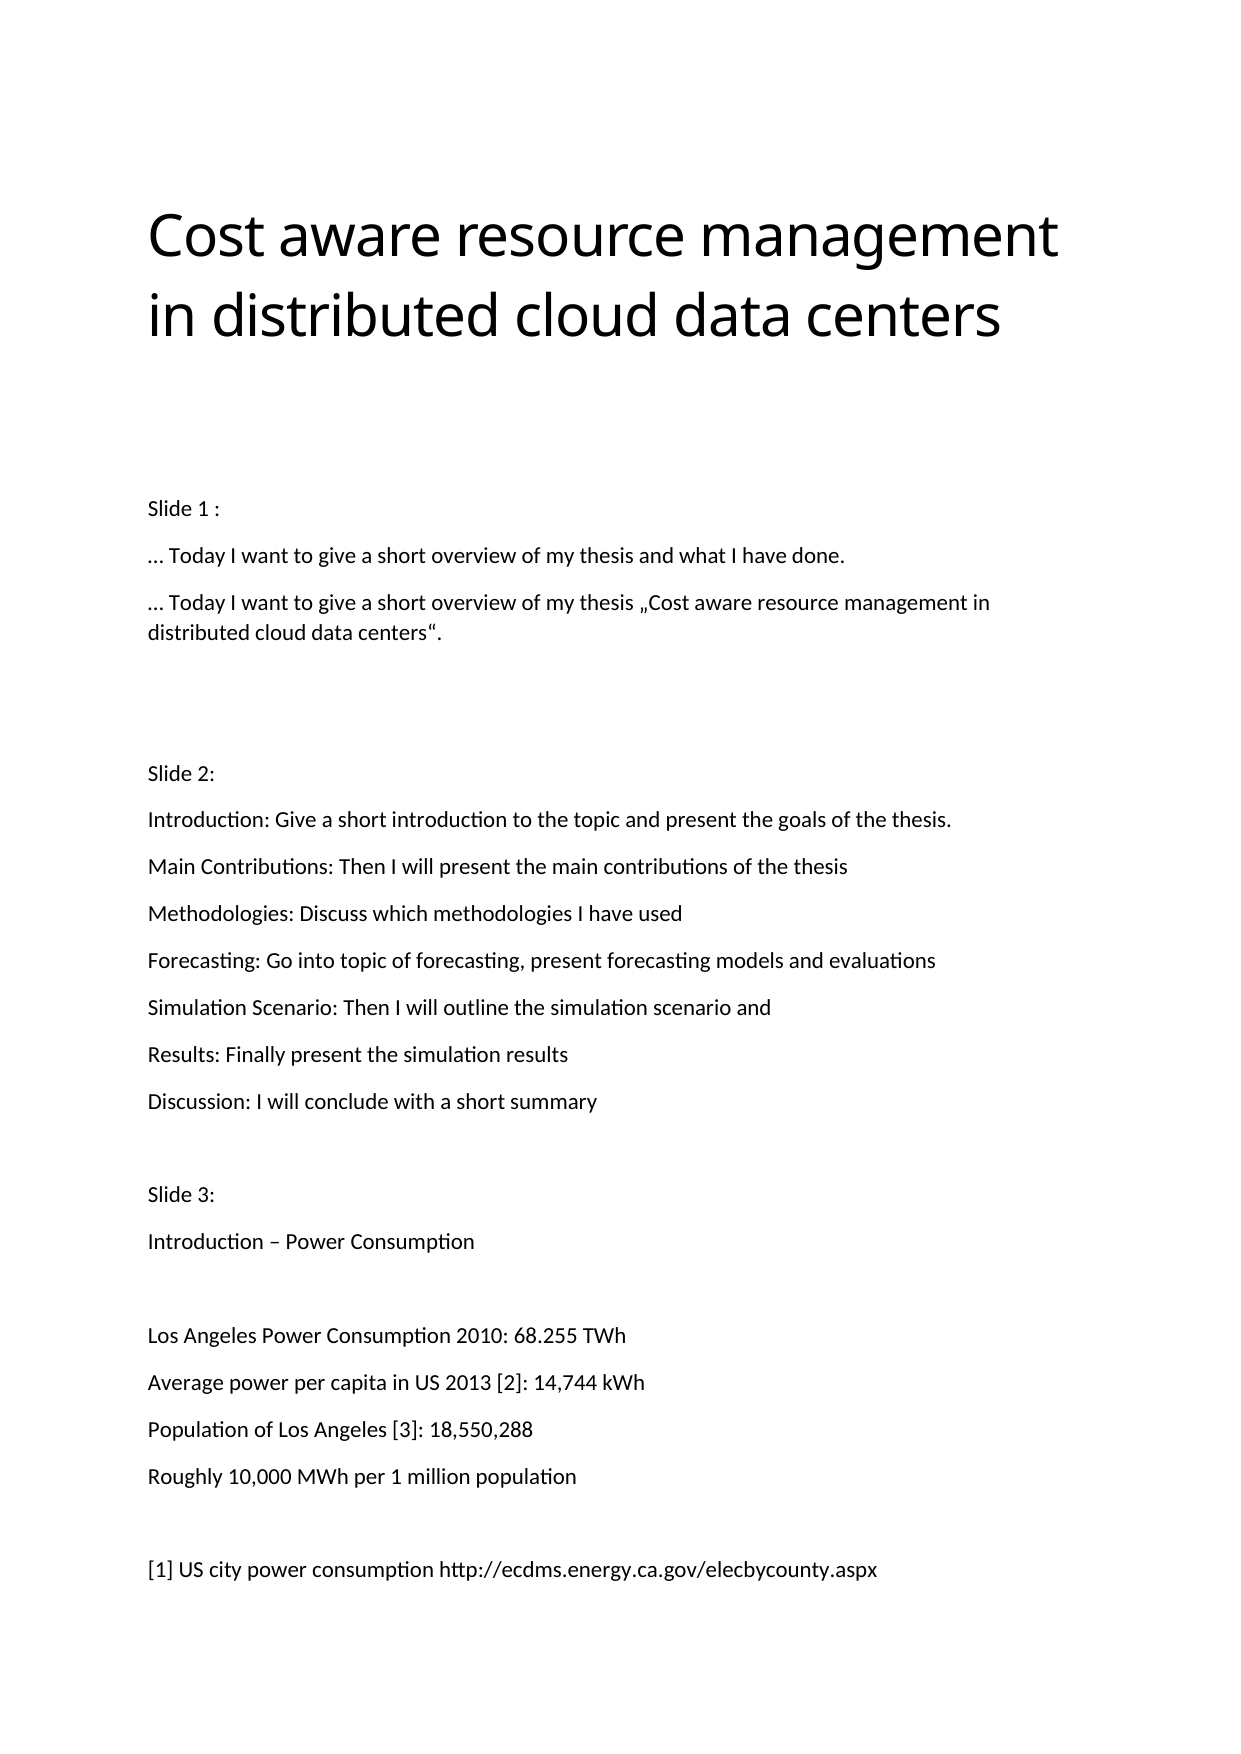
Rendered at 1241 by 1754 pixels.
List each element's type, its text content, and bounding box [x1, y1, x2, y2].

text … Today I want to give a short overview of my thesis „Cost aware resource management in distributed cloud data centers“. [148, 588, 1093, 646]
text … Today I want to give a short overview of my thesis and what I have done. [148, 541, 1093, 569]
text Los Angeles Power Consumption 2010: 68.255 TWh [148, 1321, 1093, 1349]
text Results: Finally present the simulation results [148, 1040, 1093, 1068]
text Slide 3: [148, 1181, 1093, 1208]
text Roughly 10,000 MWh per 1 million population [148, 1462, 1093, 1490]
text Introduction – Power Consumption [148, 1227, 1093, 1255]
text Methodologies: Discuss which methodologies I have used [148, 899, 1093, 927]
text Main Contributions: Then I will present the main contributions of the thesis [148, 852, 1093, 880]
text Population of Los Angeles [3]: 18,550,288 [148, 1415, 1093, 1443]
text Slide 1 : [148, 494, 1093, 522]
text Slide 2: [148, 759, 1093, 787]
title Cost aware resource management in distributed cloud data centers [148, 194, 1093, 353]
text [1] US city power consumption http://ecdms.energy.ca.gov/elecbycounty.aspx [148, 1556, 1093, 1583]
text Discussion: I will conclude with a short summary [148, 1087, 1093, 1115]
text Introduction: Give a short introduction to the topic and present the goals of the thesis. [148, 806, 1093, 833]
text Simulation Scenario: Then I will outline the simulation scenario and [148, 993, 1093, 1021]
text Forecasting: Go into topic of forecasting, present forecasting models and evaluations [148, 946, 1093, 974]
text Average power per capita in US 2013 [2]: 14,744 kWh [148, 1368, 1093, 1396]
